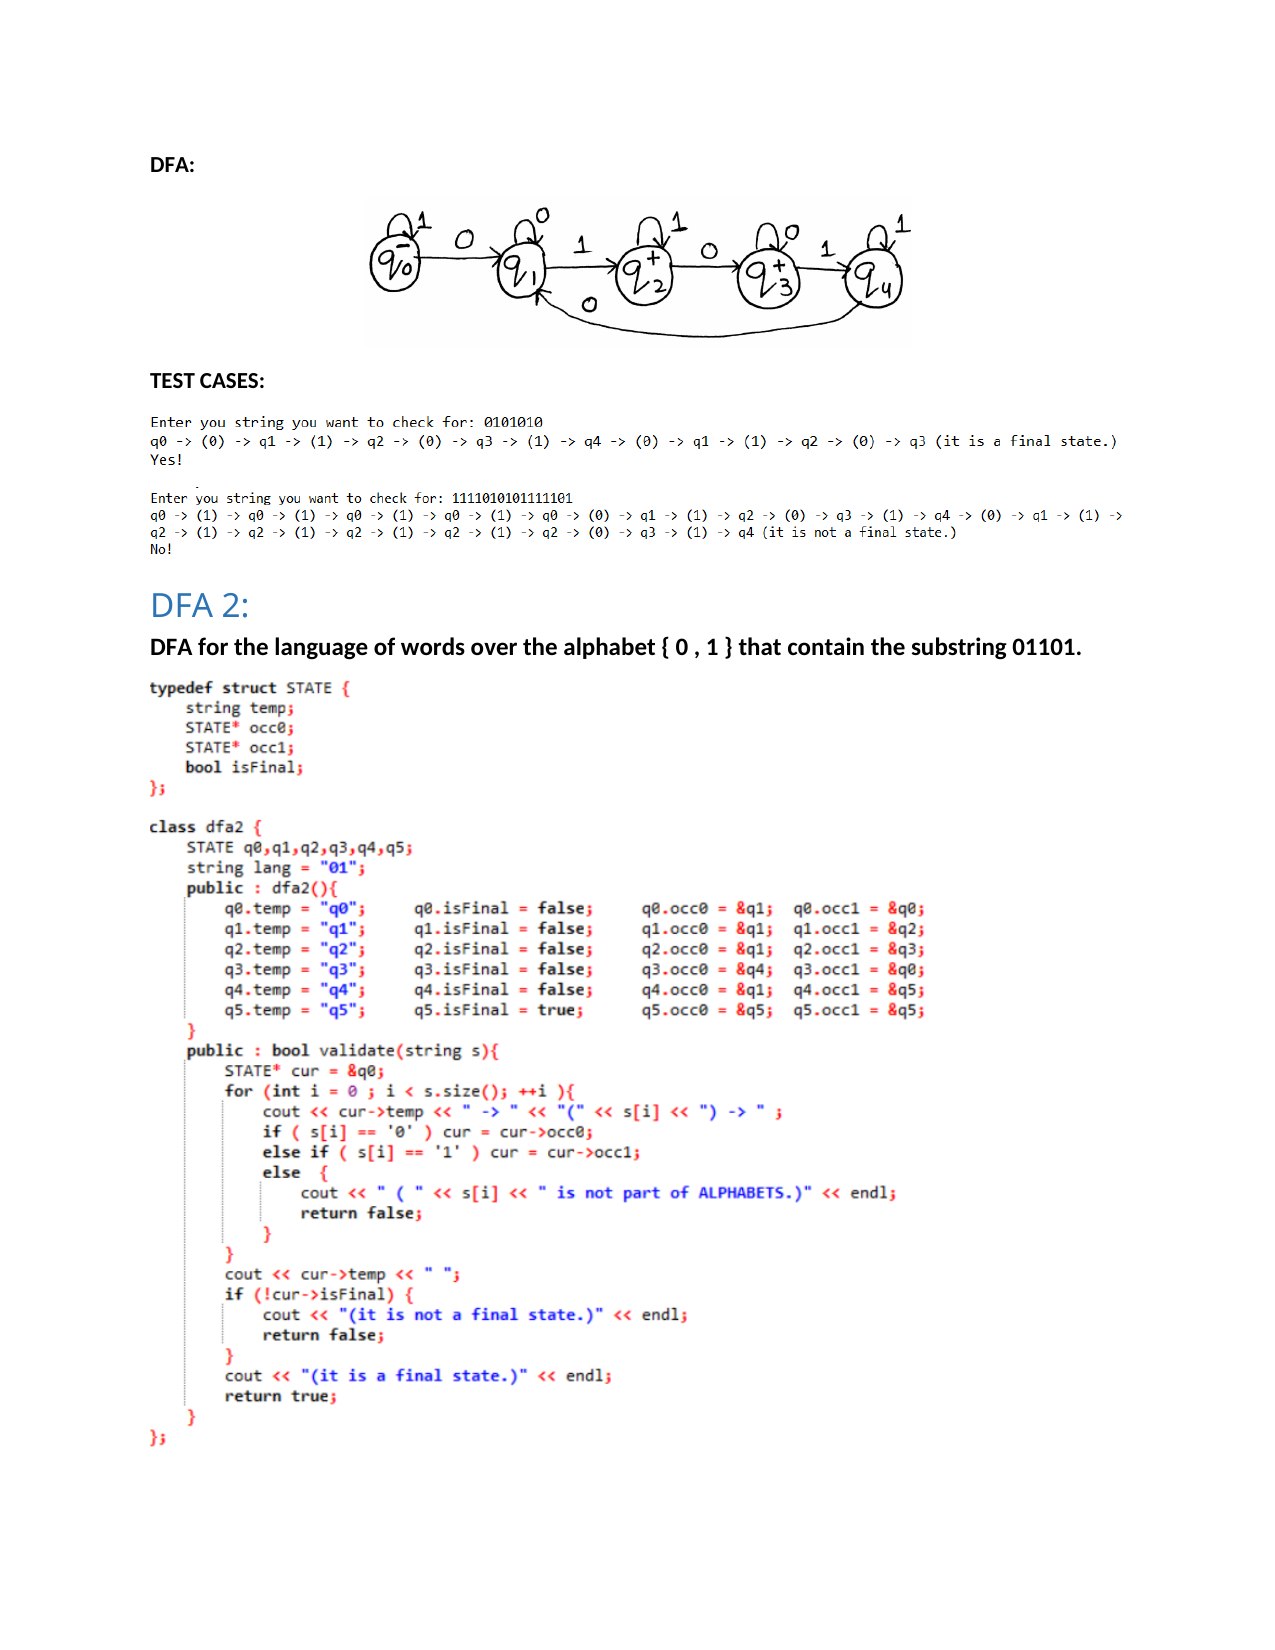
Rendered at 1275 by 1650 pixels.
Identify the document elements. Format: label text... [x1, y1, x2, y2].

text DFA: [150, 150, 1125, 178]
picture [150, 819, 936, 1449]
text TEST CASES: [150, 366, 1125, 394]
picture [364, 196, 911, 347]
picture [150, 680, 359, 801]
text DFA for the language of words over the alphabet { 0 , 1 } that contain the substring 01101. [150, 631, 1125, 661]
picture [150, 412, 1125, 469]
picture [150, 487, 1125, 555]
subtitle DFA 2: [150, 582, 1125, 627]
